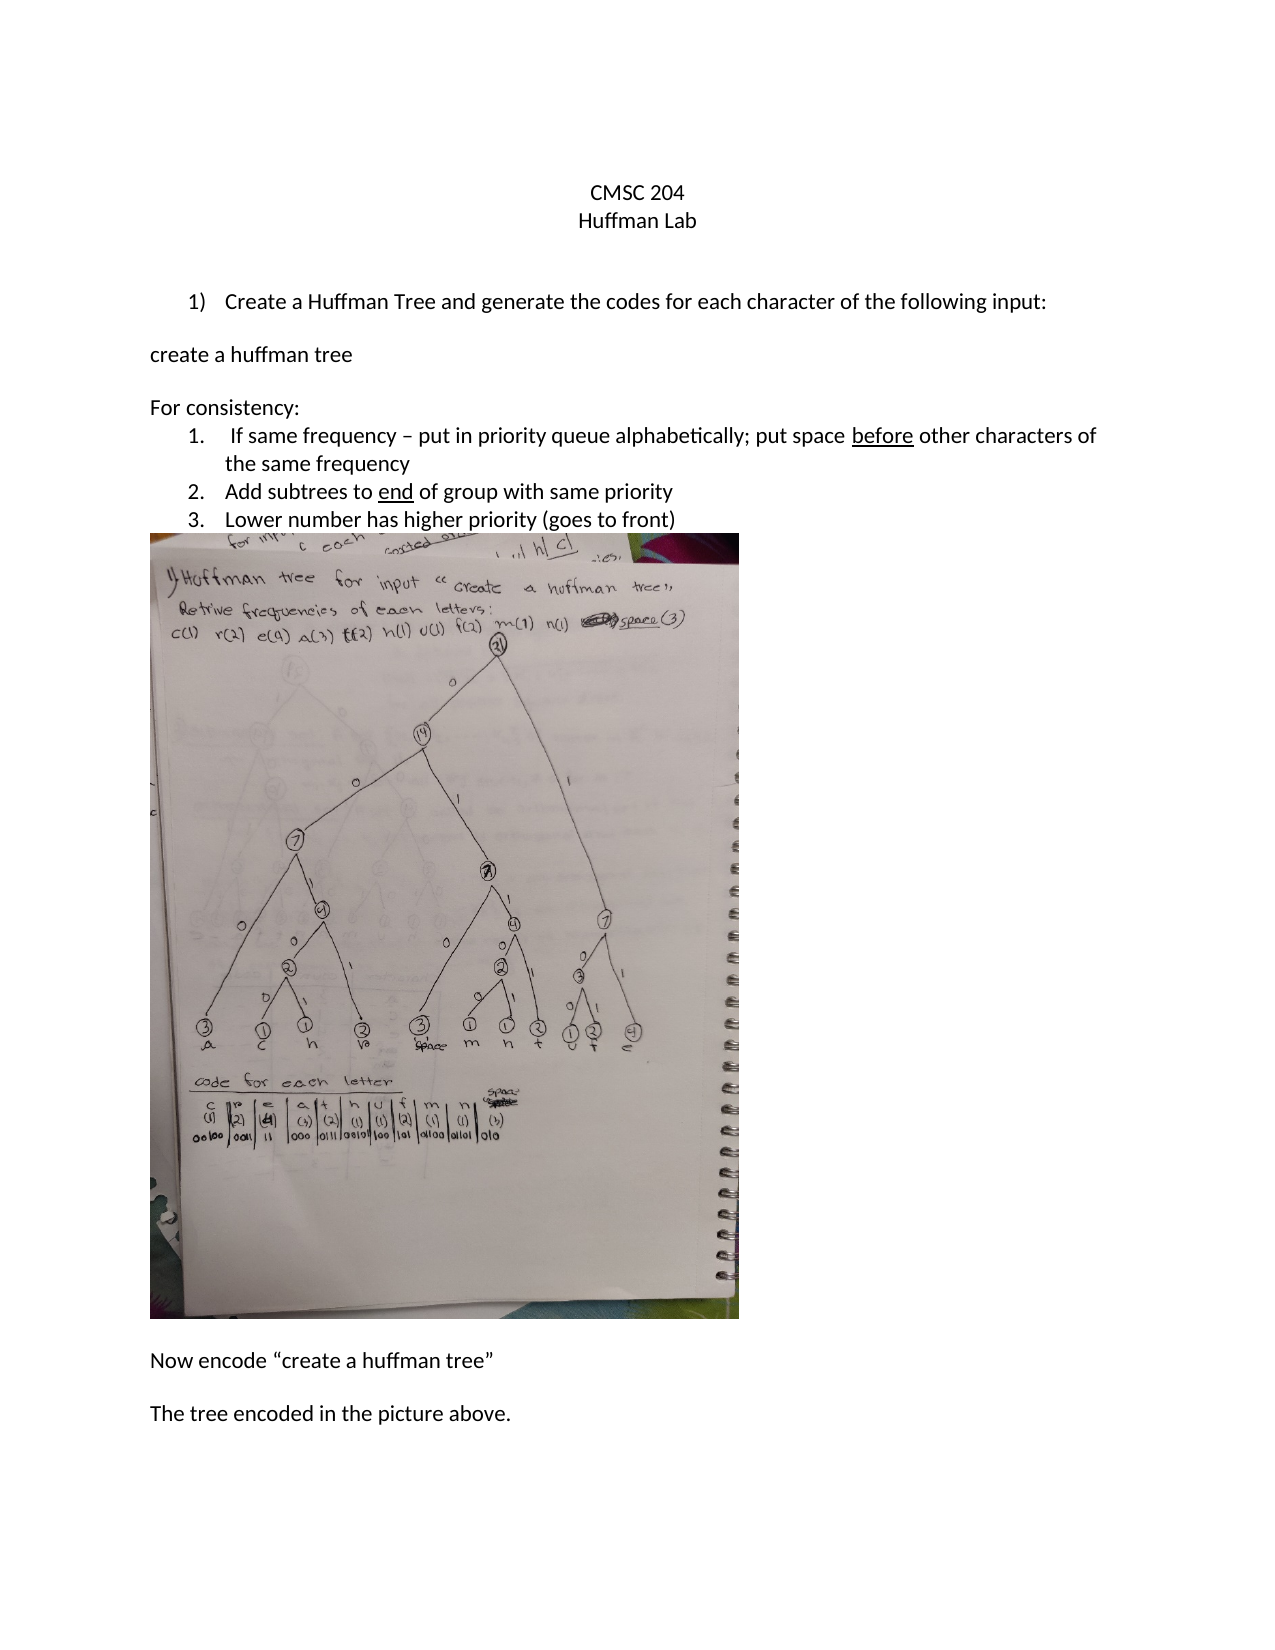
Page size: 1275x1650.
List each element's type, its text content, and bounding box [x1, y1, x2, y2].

text CMSC 204 [150, 178, 1125, 206]
text Huffman Lab [150, 206, 1125, 234]
list Create a Huffman Tree and generate the codes for each character of the following input: [187, 287, 1125, 315]
text create a huffman tree [150, 340, 1125, 368]
text The tree encoded in the picture above. [150, 1399, 1125, 1427]
text Now encode “create a huffman tree” [150, 1346, 1125, 1374]
list If same frequency – put in priority queue alphabetically; put space before other characters of the same frequency [187, 421, 1125, 477]
picture [150, 533, 739, 1319]
list Add subtrees to end of group with same priority [187, 477, 1125, 505]
list Lower number has higher priority (goes to front) [187, 505, 1125, 533]
text For consistency: [150, 393, 1125, 421]
